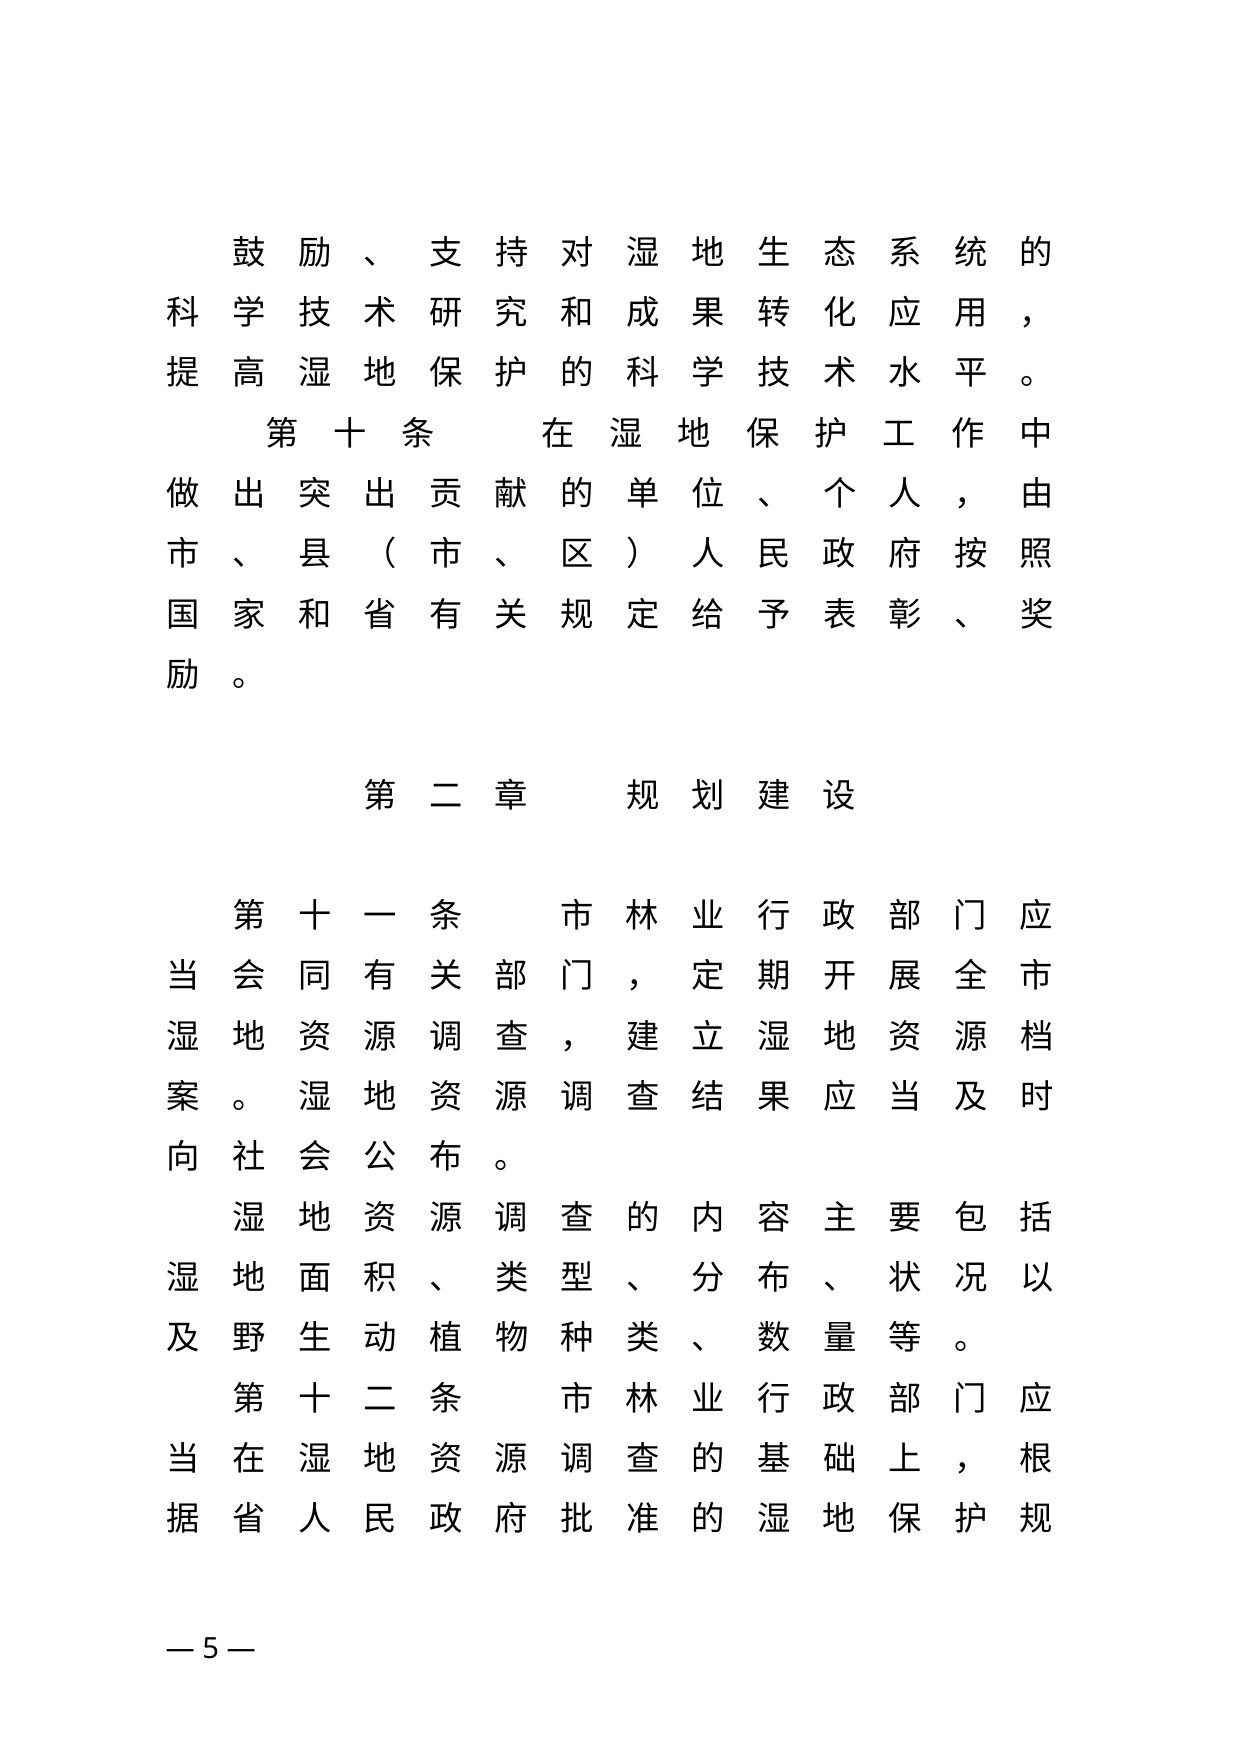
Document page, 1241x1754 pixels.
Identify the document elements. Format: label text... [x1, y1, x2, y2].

text 湿地资源调查的内容主要包括湿地面积、类型、分布、状况以及野生动植物种类、数量等。 [167, 1184, 1085, 1365]
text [167, 1365, 1085, 1546]
text 第二章 规划建设 [167, 762, 1085, 823]
text 第十条 在湿地保护工作中做出突出贡献的单位、个人，由市、县（市、区）人民政府按照国家和省有关规定给予表彰、奖励。 [167, 400, 1085, 702]
text 第十一条 市林业行政部门应当会同有关部门，定期开展全市湿地资源调查，建立湿地资源档案。湿地资源调查结果应当及时向社会公布。 [167, 883, 1085, 1184]
text 鼓励、支持对湿地生态系统的科学技术研究和成果转化应用，提高湿地保护的科学技术水平。 [167, 219, 1085, 400]
